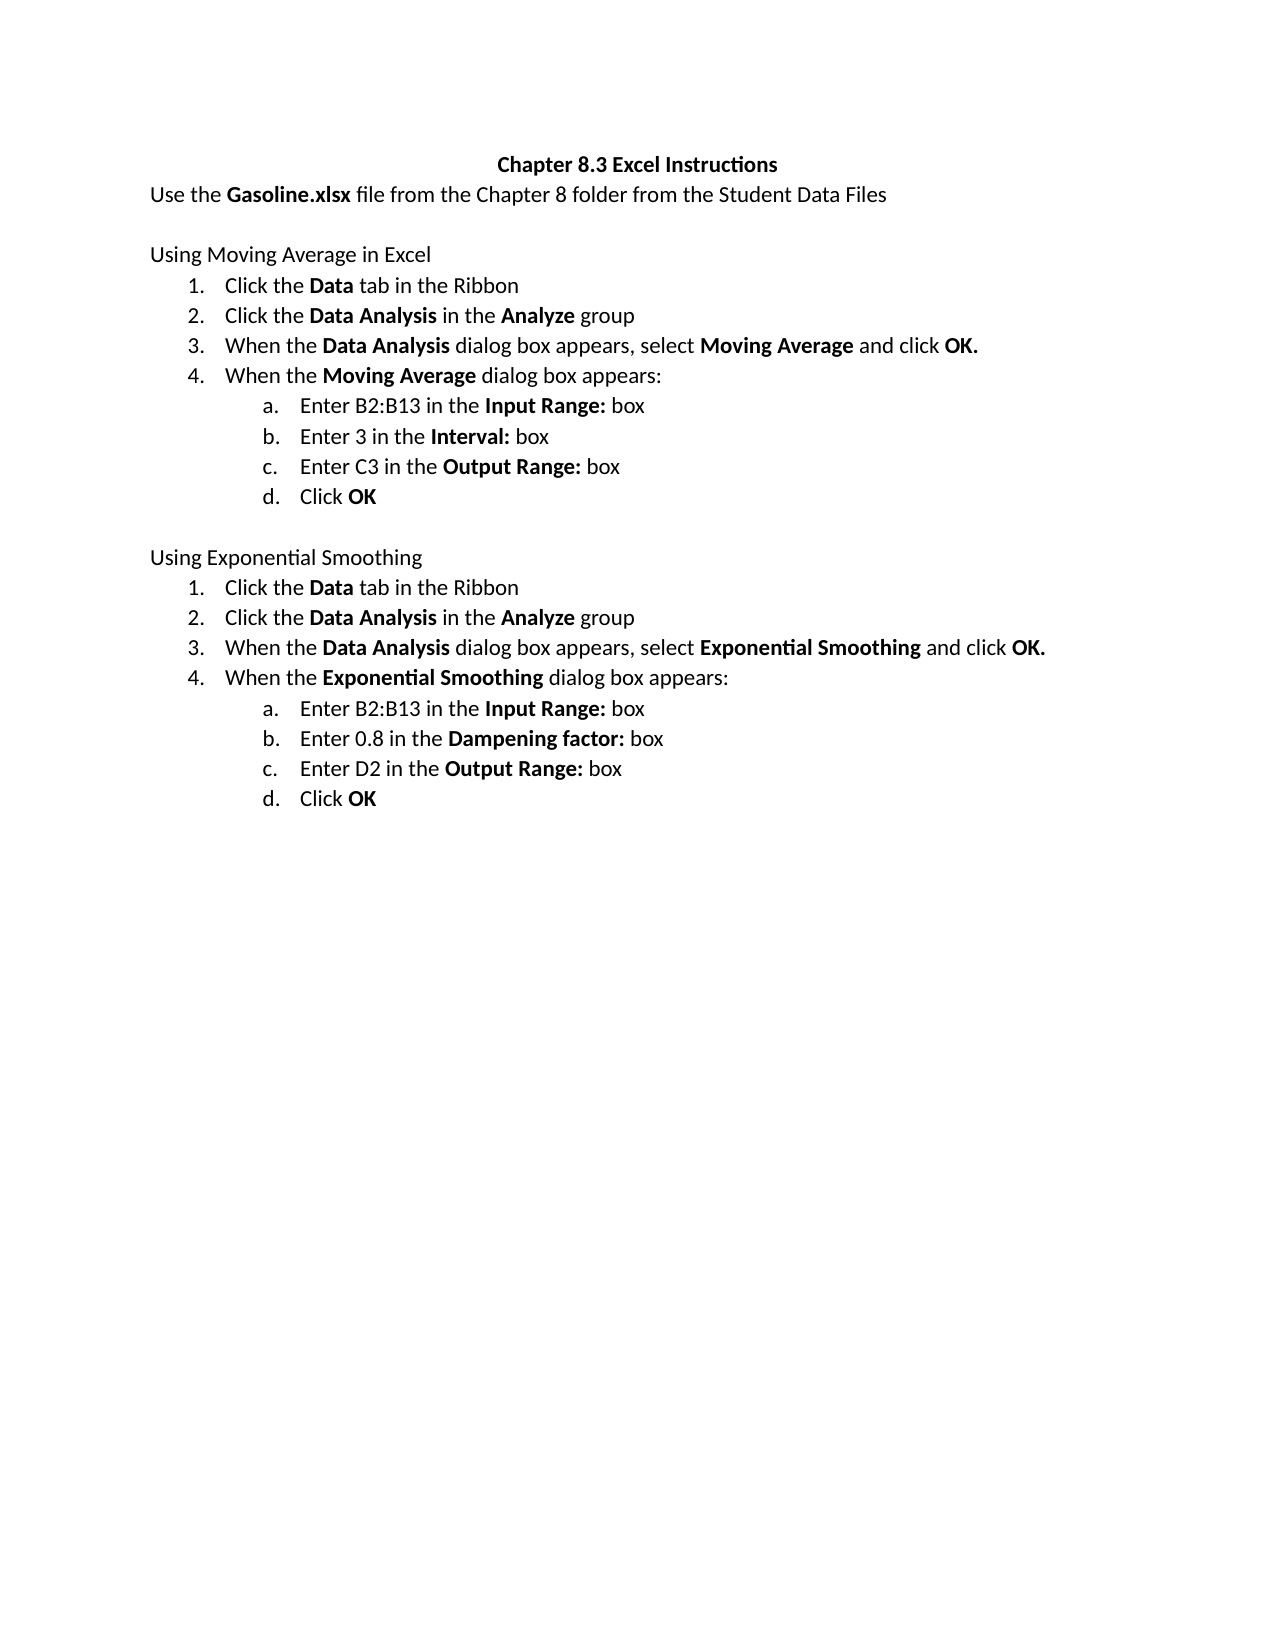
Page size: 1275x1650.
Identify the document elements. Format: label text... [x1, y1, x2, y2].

list Enter 3 in the Interval: box [262, 422, 1125, 450]
list Click the Data Analysis in the Analyze group [187, 301, 1125, 329]
list Enter D2 in the Output Range: box [262, 754, 1125, 782]
list Enter 0.8 in the Dampening factor: box [262, 724, 1125, 752]
list Click the Data tab in the Ribbon [187, 271, 1125, 299]
text Using Exponential Smoothing [150, 543, 1125, 571]
list When the Data Analysis dialog box appears, select Moving Average and click OK. [187, 331, 1125, 359]
list Click OK [262, 784, 1125, 812]
list Enter B2:B13 in the Input Range: box [262, 694, 1125, 722]
list When the Data Analysis dialog box appears, select Exponential Smoothing and click OK. [187, 633, 1125, 661]
list Enter C3 in the Output Range: box [262, 452, 1125, 480]
list Click OK [262, 482, 1125, 510]
list Click the Data Analysis in the Analyze group [187, 603, 1125, 631]
list Click the Data tab in the Ribbon [187, 573, 1125, 601]
text Use the Gasoline.xlsx file from the Chapter 8 folder from the Student Data Files [150, 180, 1125, 208]
list When the Exponential Smoothing dialog box appears: [187, 663, 1125, 692]
text Using Moving Average in Excel [150, 241, 1125, 269]
text Chapter 8.3 Excel Instructions [150, 150, 1125, 178]
list When the Moving Average dialog box appears: [187, 361, 1125, 389]
list Enter B2:B13 in the Input Range: box [262, 392, 1125, 420]
